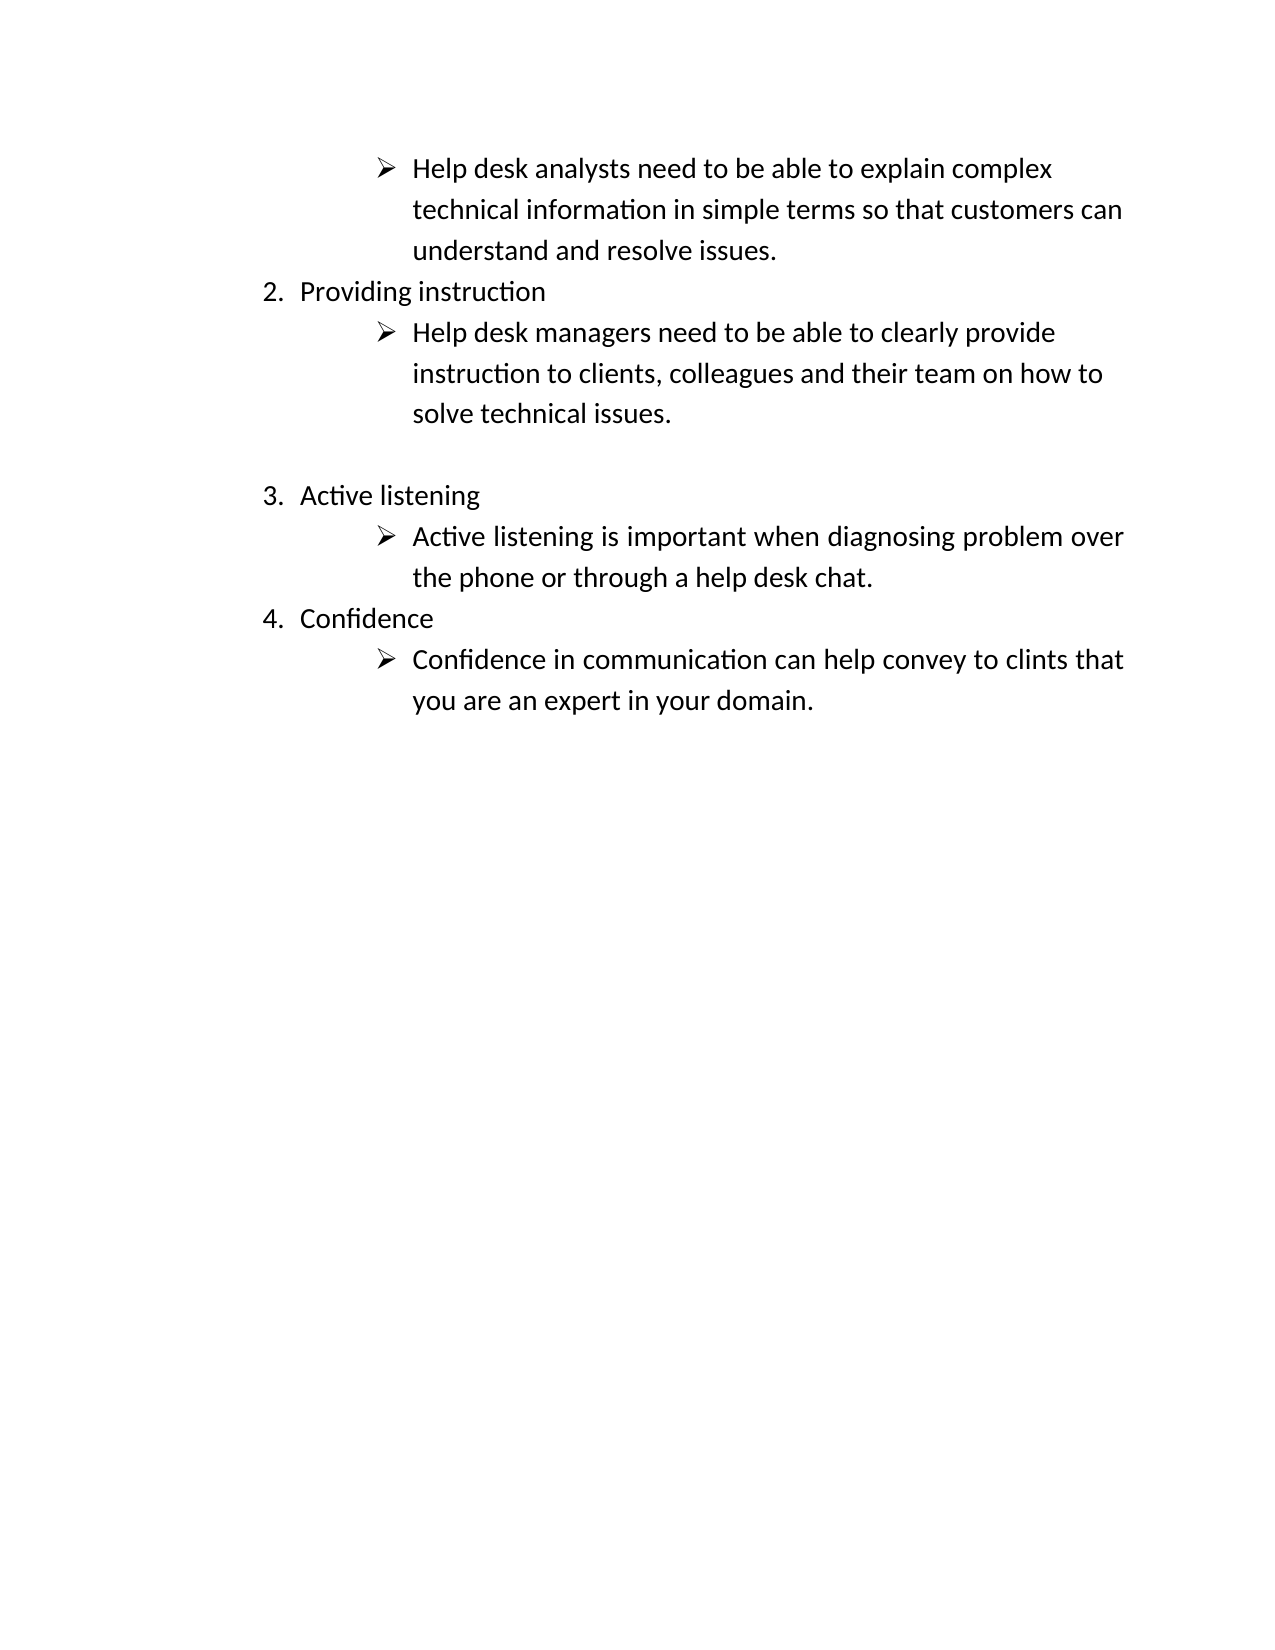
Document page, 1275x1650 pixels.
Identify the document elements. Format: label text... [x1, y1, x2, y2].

list Help desk analysts need to be able to explain complex technical information in simple terms so that customers can understand and resolve issues. [375, 150, 1125, 267]
list Active listening is important when diagnosing problem over the phone or through a help desk chat. [375, 518, 1125, 595]
list Providing instruction [262, 273, 1125, 308]
list Confidence [262, 600, 1125, 636]
list Active listening [262, 477, 1125, 513]
list Confidence in communication can help convey to clints that you are an expert in your domain. [375, 641, 1125, 718]
list Help desk managers need to be able to clearly provide instruction to clients, colleagues and their team on how to solve technical issues. [375, 314, 1125, 431]
